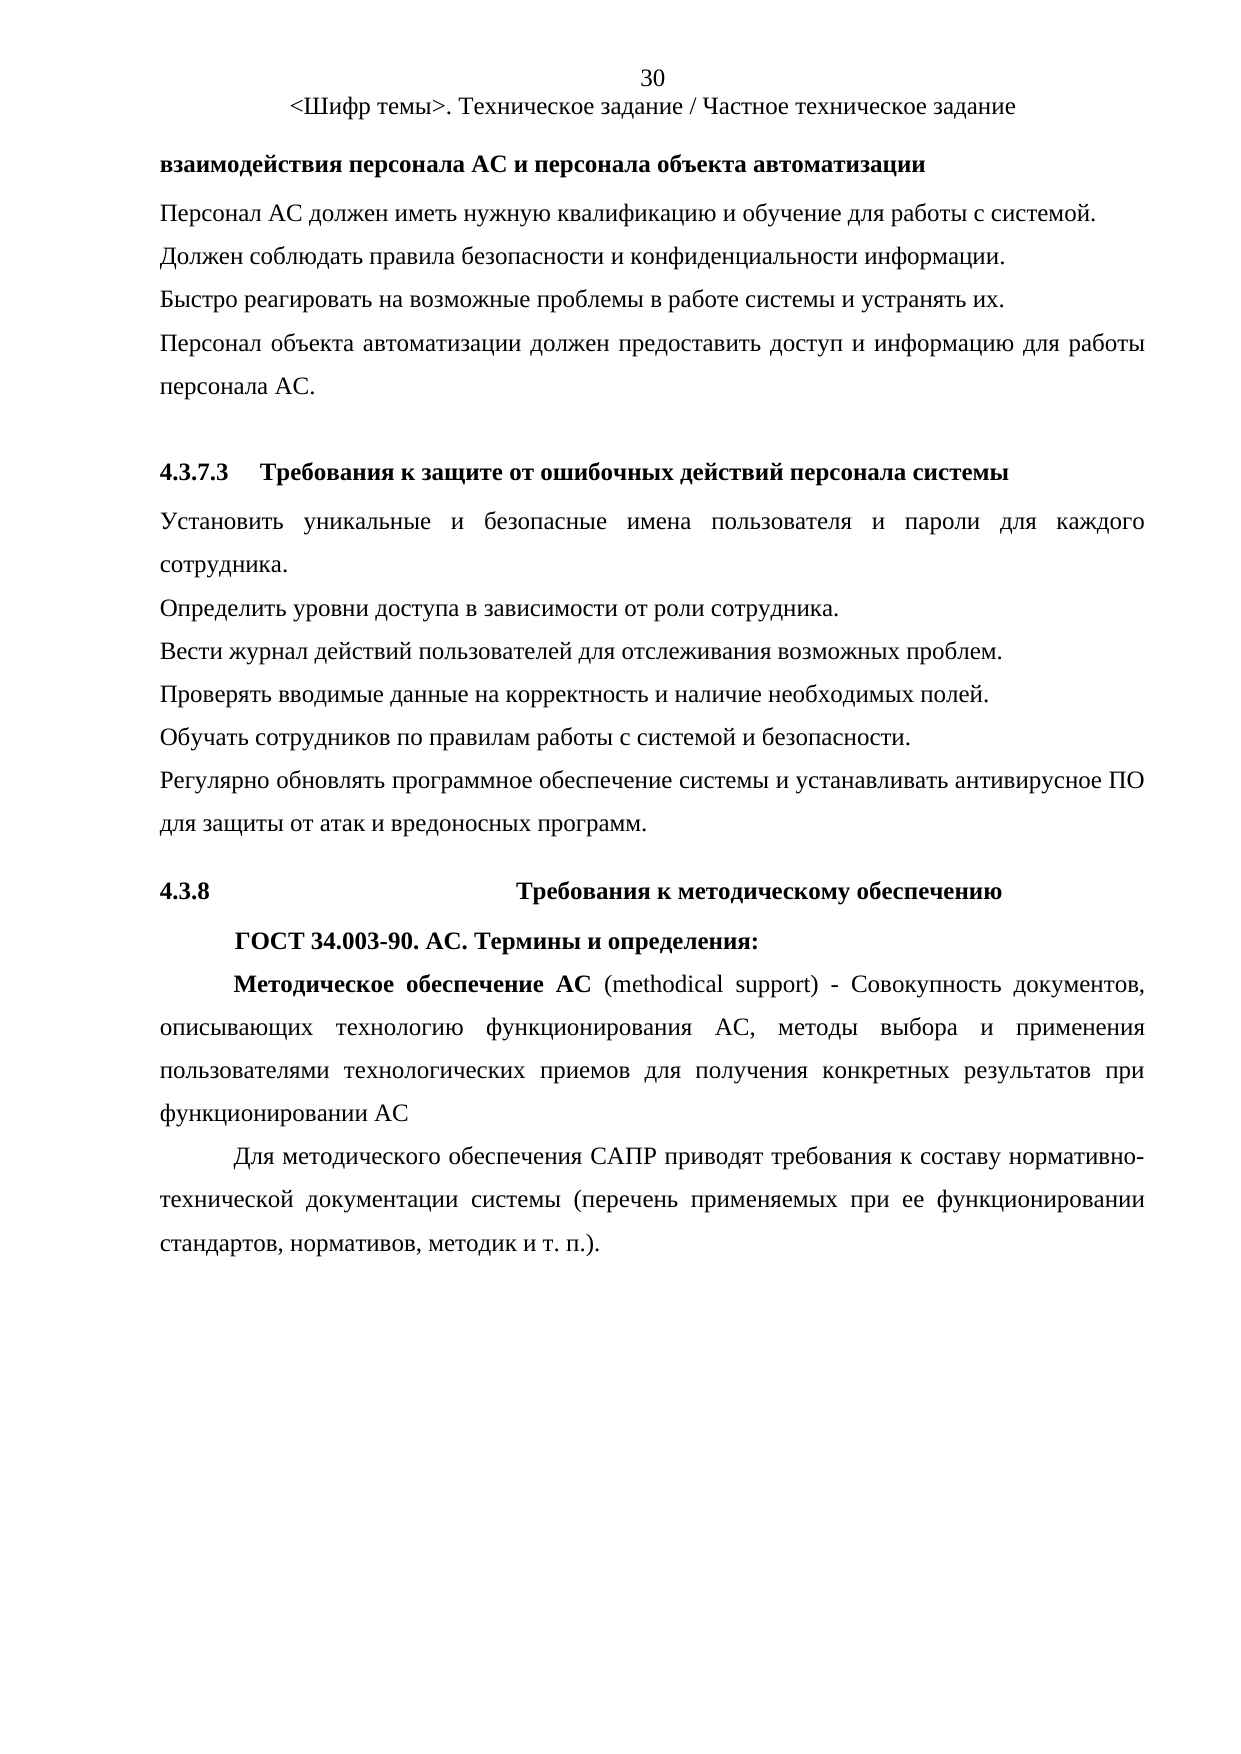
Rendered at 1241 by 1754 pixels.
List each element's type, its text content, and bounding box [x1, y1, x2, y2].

text ГОСТ 34.003-90. АС. Термины и определения: [159, 926, 1146, 954]
subtitle Требования к организации функционирования системы и порядку взаимодействия персонала АС и персонала объекта автоматизации [159, 149, 1146, 178]
text Определить уровни доступа в зависимости от роли сотрудника. [159, 593, 1146, 621]
subtitle Требования к защите от ошибочных действий персонала системы [159, 457, 1146, 486]
text Персонал объекта автоматизации должен предоставить доступ и информацию для работы персонала АС. [159, 328, 1146, 399]
text Обучать сотрудников по правилам работы с системой и безопасности. [159, 722, 1146, 751]
text Проверять вводимые данные на корректность и наличие необходимых полей. [159, 679, 1146, 708]
text Должен соблюдать правила безопасности и конфиденциальности информации. [159, 241, 1146, 270]
text Вести журнал действий пользователей для отслеживания возможных проблем. [159, 636, 1146, 664]
subtitle Требования к методическому обеспечению [159, 876, 1146, 905]
text Установить уникальные и безопасные имена пользователя и пароли для каждого сотрудника. [159, 506, 1146, 578]
text Методическое обеспечение АС (methodical support) - Совокупность документов, описывающих технологию функционирования АС, методы выбора и применения пользователями технологических приемов для получения конкретных результатов при функционировании АС [159, 969, 1146, 1127]
text Персонал АС должен иметь нужную квалификацию и обучение для работы с системой. [159, 198, 1146, 227]
text Для методического обеспечения САПР приводят требования к составу нормативно-технической документации системы (перечень применяемых при ее функционировании стандартов, нормативов, методик и т. п.). [159, 1141, 1146, 1256]
text Быстро реагировать на возможные проблемы в работе системы и устранять их. [159, 284, 1146, 313]
text Регулярно обновлять программное обеспечение системы и устанавливать антивирусное ПО для защиты от атак и вредоносных программ. [159, 765, 1146, 837]
